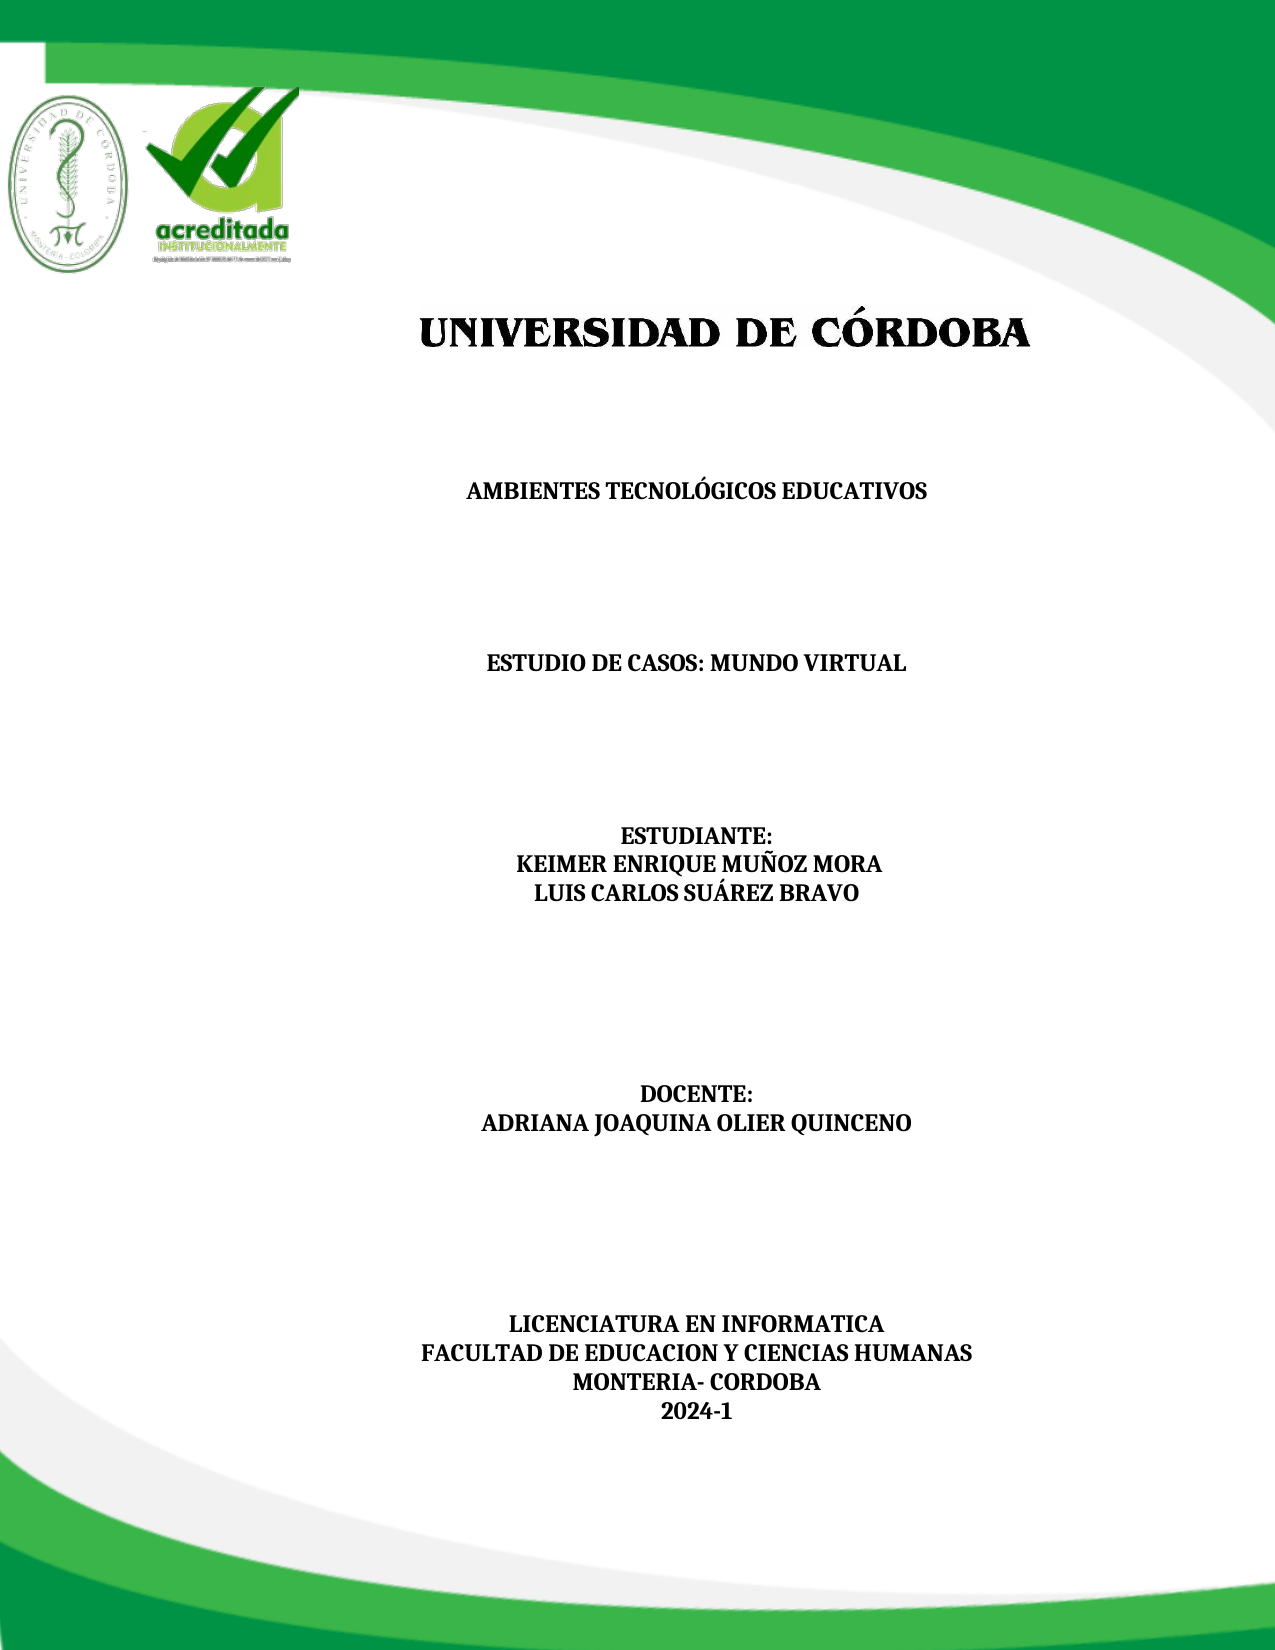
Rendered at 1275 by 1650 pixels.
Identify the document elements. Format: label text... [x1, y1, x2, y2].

text KEIMER ENRIQUE MUÑOZ MORA [236, 850, 1157, 879]
text LUIS CARLOS SUÁREZ BRAVO [236, 879, 1157, 908]
text AMBIENTES TECNOLÓGICOS EDUCATIVOS [236, 477, 1157, 505]
text LICENCIATURA EN INFORMATICA [236, 1310, 1157, 1339]
text ADRIANA JOAQUINA OLIER QUINCENO [236, 1109, 1157, 1138]
text MONTERIA- CORDOBA [236, 1368, 1157, 1397]
text FACULTAD DE EDUCACION Y CIENCIAS HUMANAS [236, 1339, 1157, 1368]
text DOCENTE: [236, 1080, 1157, 1109]
picture [0, 0, 1275, 535]
text 2024-1 [236, 1397, 1157, 1425]
text ESTUDIO DE CASOS: MUNDO VIRTUAL [236, 649, 1157, 678]
picture [0, 1029, 1275, 1650]
text ESTUDIANTE: [236, 822, 1157, 850]
